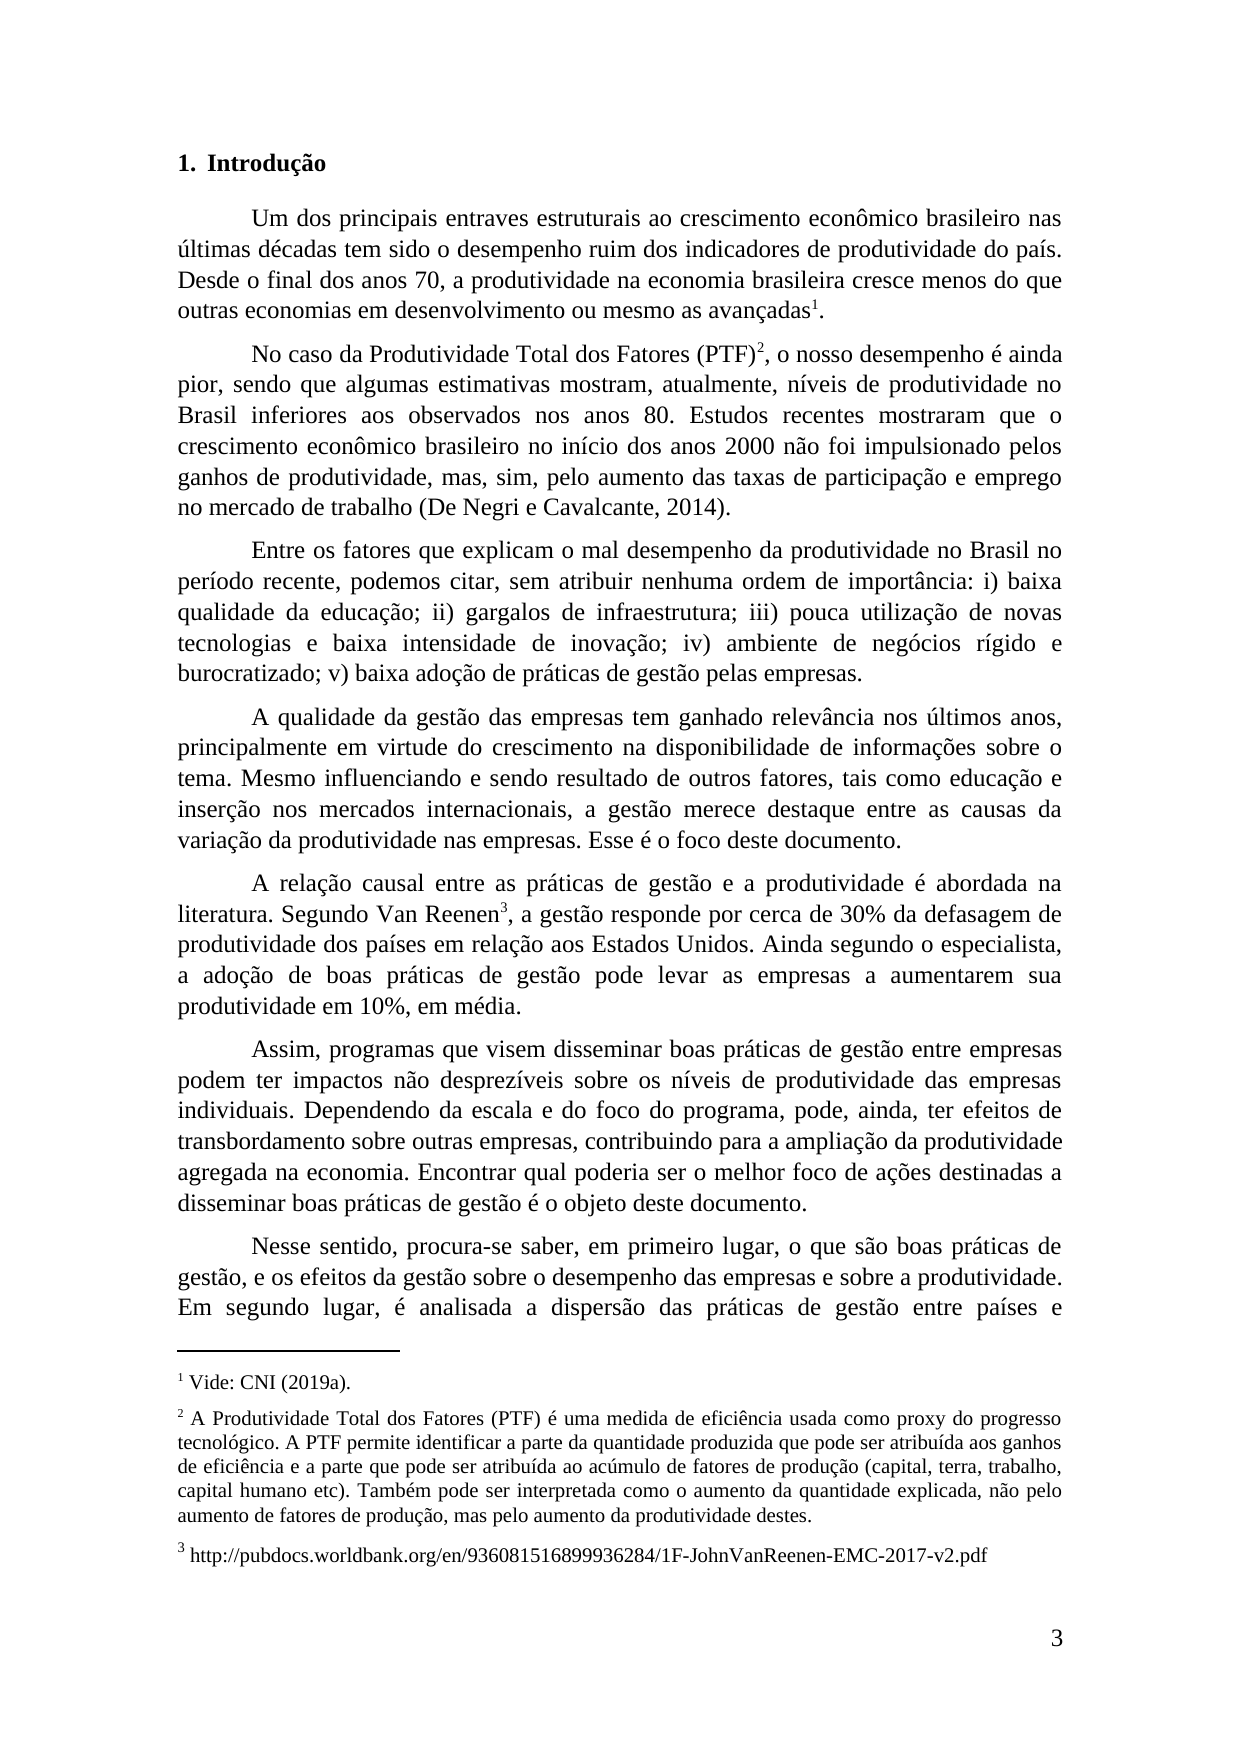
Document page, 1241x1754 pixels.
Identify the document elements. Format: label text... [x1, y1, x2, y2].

text Entre os fatores que explicam o mal desempenho da produtividade no Brasil no período recente, podemos citar, sem atribuir nenhuma ordem de importância: i) baixa qualidade da educação; ii) gargalos de infraestrutura; iii) pouca utilização de novas tecnologias e baixa intensidade de inovação; iv) ambiente de negócios rígido e burocratizado; v) baixa adoção de práticas de gestão pelas empresas. [177, 536, 1063, 687]
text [177, 1231, 1063, 1321]
text Assim, programas que visem disseminar boas práticas de gestão entre empresas podem ter impactos não desprezíveis sobre os níveis de produtividade das empresas individuais. Dependendo da escala e do foco do programa, pode, ainda, ter efeitos de transbordamento sobre outras empresas, contribuindo para a ampliação da produtividade agregada na economia. Encontrar qual poderia ser o melhor foco de ações destinadas a disseminar boas práticas de gestão é o objeto deste documento. [177, 1034, 1063, 1216]
subtitle Introdução [177, 148, 1063, 176]
text A qualidade da gestão das empresas tem ganhado relevância nos últimos anos, principalmente em virtude do crescimento na disponibilidade de informações sobre o tema. Mesmo influenciando e sendo resultado de outros fatores, tais como educação e inserção nos mercados internacionais, a gestão merece destaque entre as causas da variação da produtividade nas empresas. Esse é o foco deste documento. [177, 702, 1063, 853]
text Um dos principais entraves estruturais ao crescimento econômico brasileiro nas últimas décadas tem sido o desempenho ruim dos indicadores de produtividade do país. Desde o final dos anos 70, a produtividade na economia brasileira cresce menos do que outras economias em desenvolvimento ou mesmo as avançadas. [177, 203, 1063, 324]
text No caso da Produtividade Total dos Fatores (PTF), o nosso desempenho é ainda pior, sendo que algumas estimativas mostram, atualmente, níveis de produtividade no Brasil inferiores aos observados nos anos 80. Estudos recentes mostraram que o crescimento econômico brasileiro no início dos anos 2000 não foi impulsionado pelos ganhos de produtividade, mas, sim, pelo aumento das taxas de participação e emprego no mercado de trabalho (De Negri e Cavalcante, 2014). [177, 339, 1063, 521]
text A relação causal entre as práticas de gestão e a produtividade é abordada na literatura. Segundo Van Reenen, a gestão responde por cerca de 30% da defasagem de produtividade dos países em relação aos Estados Unidos. Ainda segundo o especialista, a adoção de boas práticas de gestão pode levar as empresas a aumentarem sua produtividade em 10%, em média. [177, 868, 1063, 1019]
